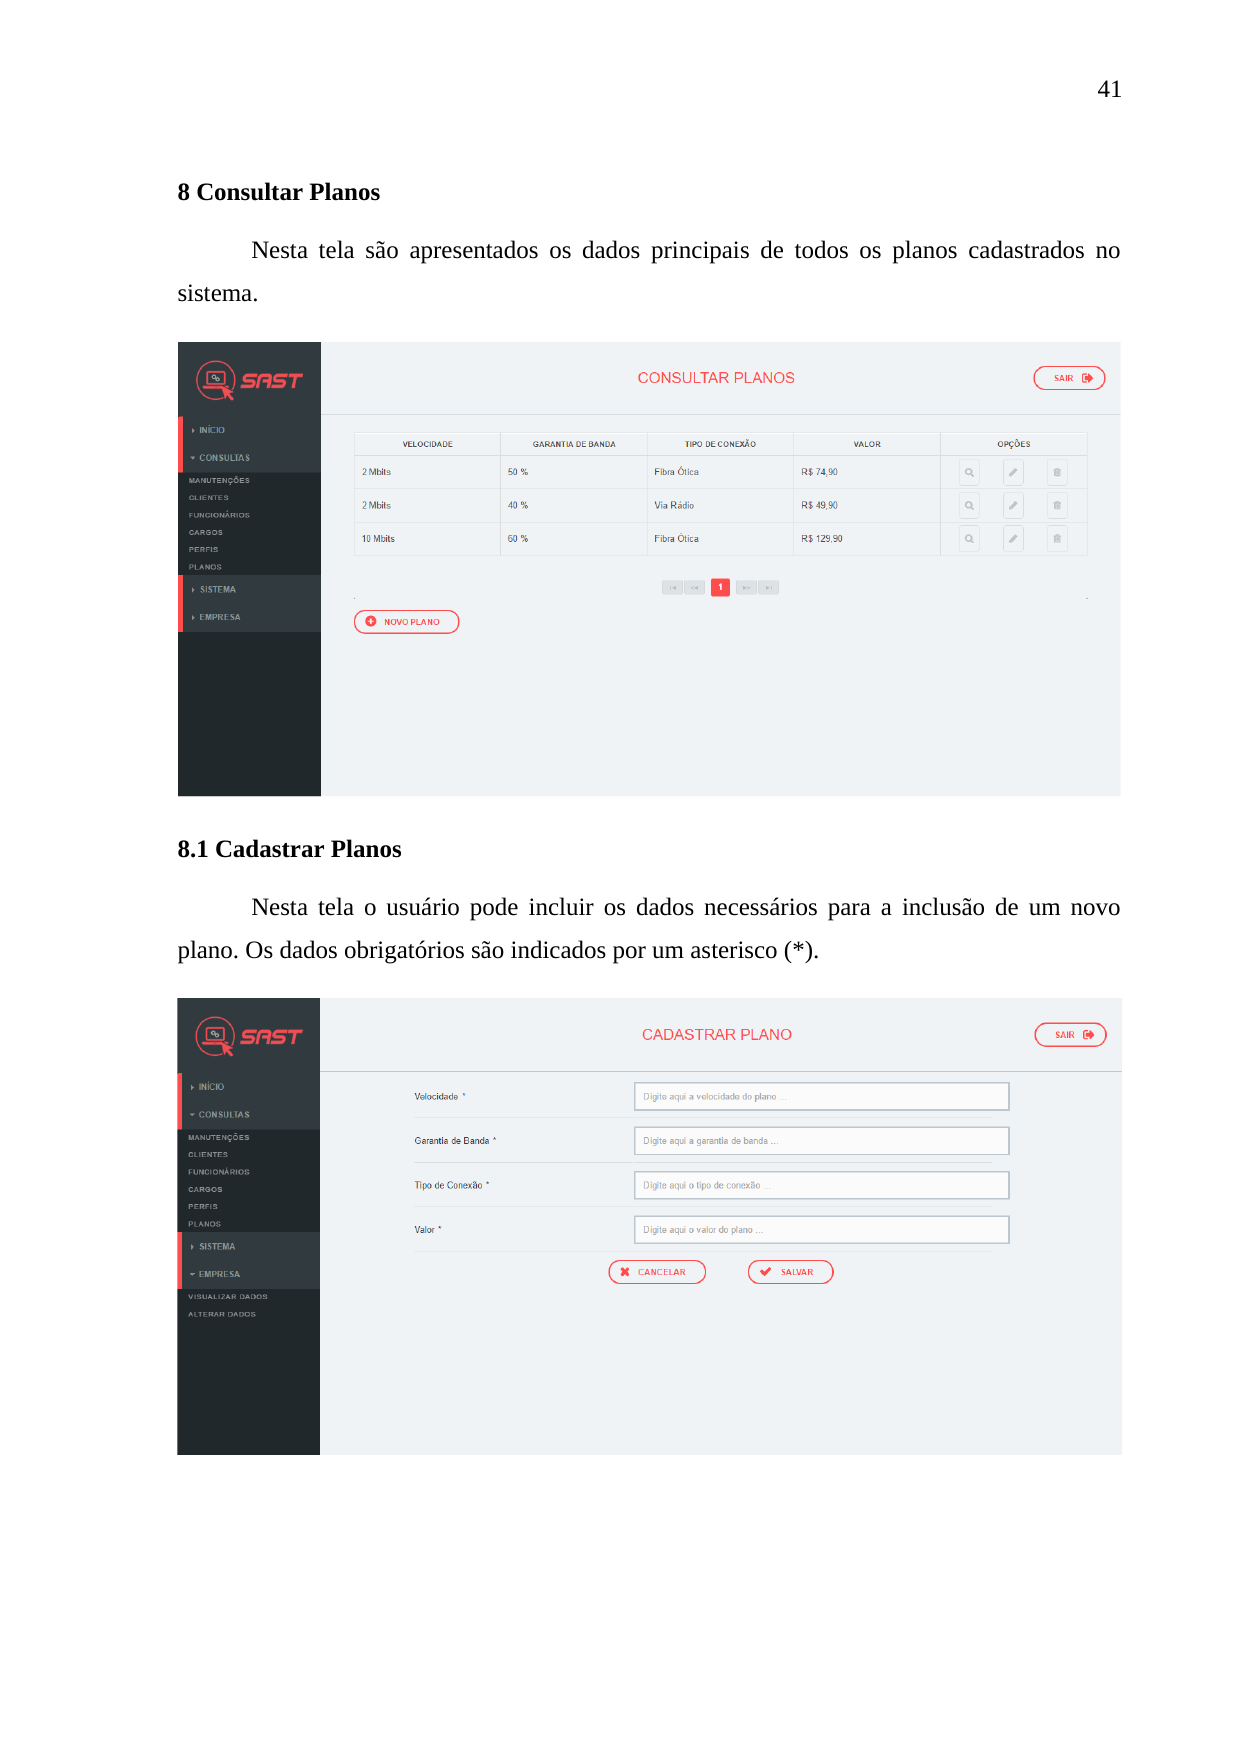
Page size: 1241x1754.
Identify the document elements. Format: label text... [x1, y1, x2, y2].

text 8.1 Cadastrar Planos [177, 834, 1122, 862]
text 8 Consultar Planos [177, 177, 1122, 206]
picture [177, 998, 1123, 1455]
text Nesta tela são apresentados os dados principais de todos os planos cadastrados no sistema. [177, 235, 1122, 307]
picture [177, 342, 1121, 797]
text Nesta tela o usuário pode incluir os dados necessários para a inclusão de um novo plano. Os dados obrigatórios são indicados por um asterisco (*). [177, 892, 1122, 963]
